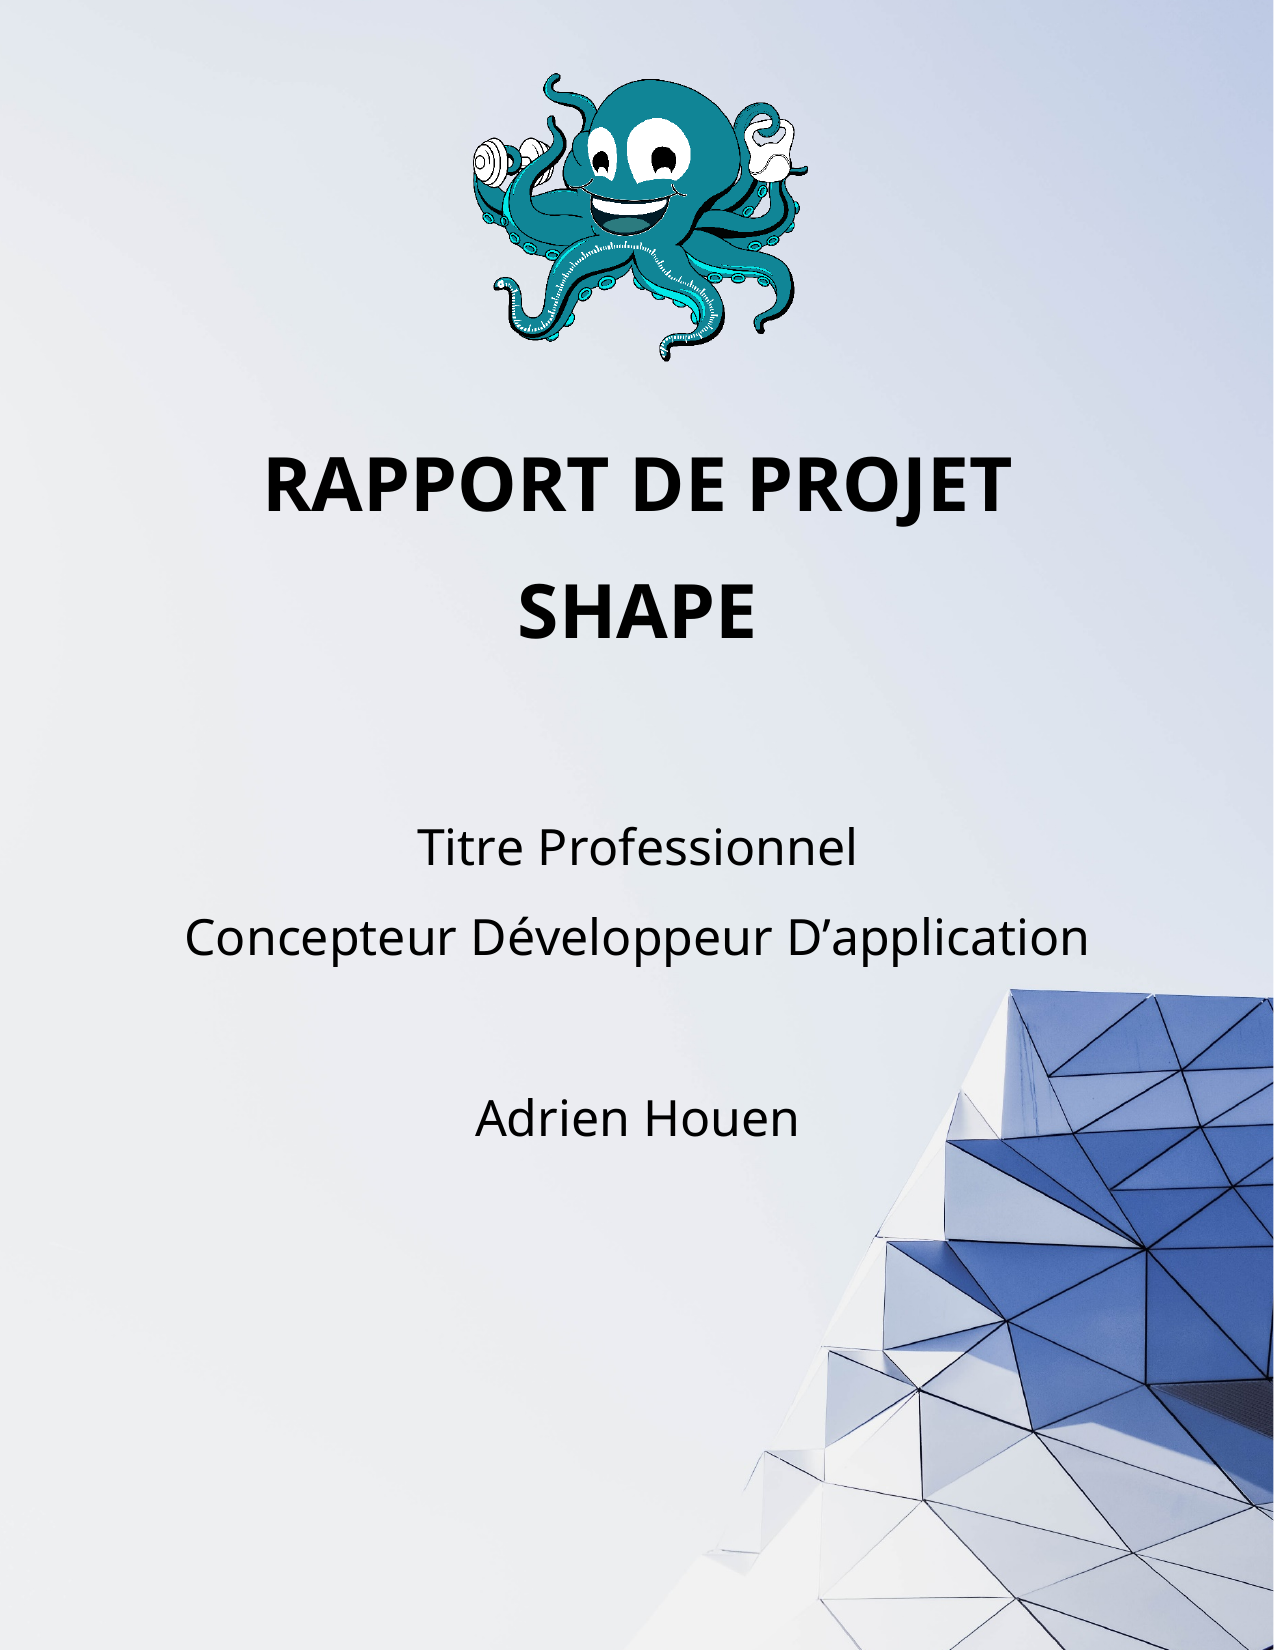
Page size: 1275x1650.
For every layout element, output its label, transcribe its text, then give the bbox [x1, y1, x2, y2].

text RAPPORT DE PROJET [150, 431, 1125, 533]
text Adrien Houen [150, 1083, 1125, 1151]
text SHAPE [150, 558, 1125, 660]
text Titre Professionnel [150, 812, 1125, 880]
text Concepteur Développeur D’application [150, 902, 1125, 971]
picture [0, 0, 1274, 1650]
